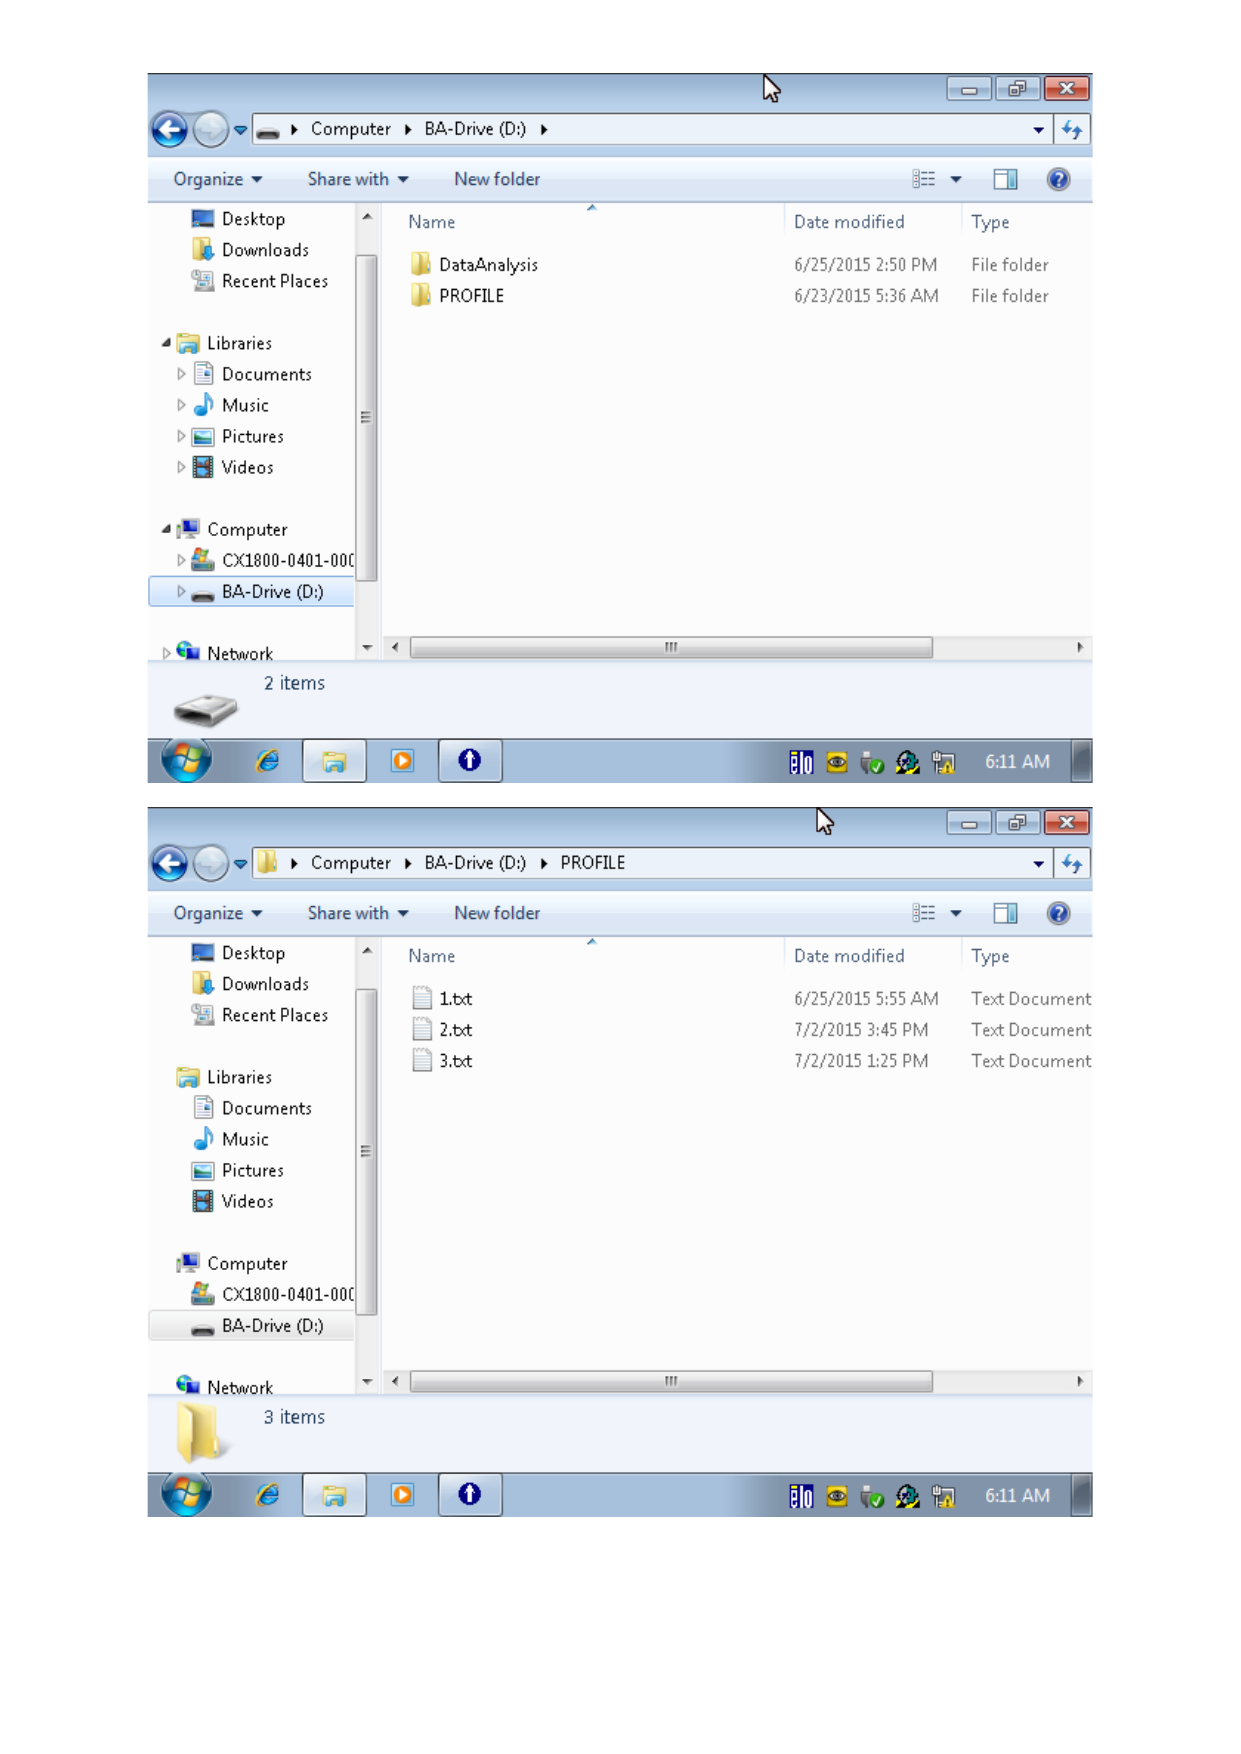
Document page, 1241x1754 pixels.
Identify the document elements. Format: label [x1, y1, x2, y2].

picture [147, 73, 1093, 783]
picture [147, 807, 1093, 1517]
